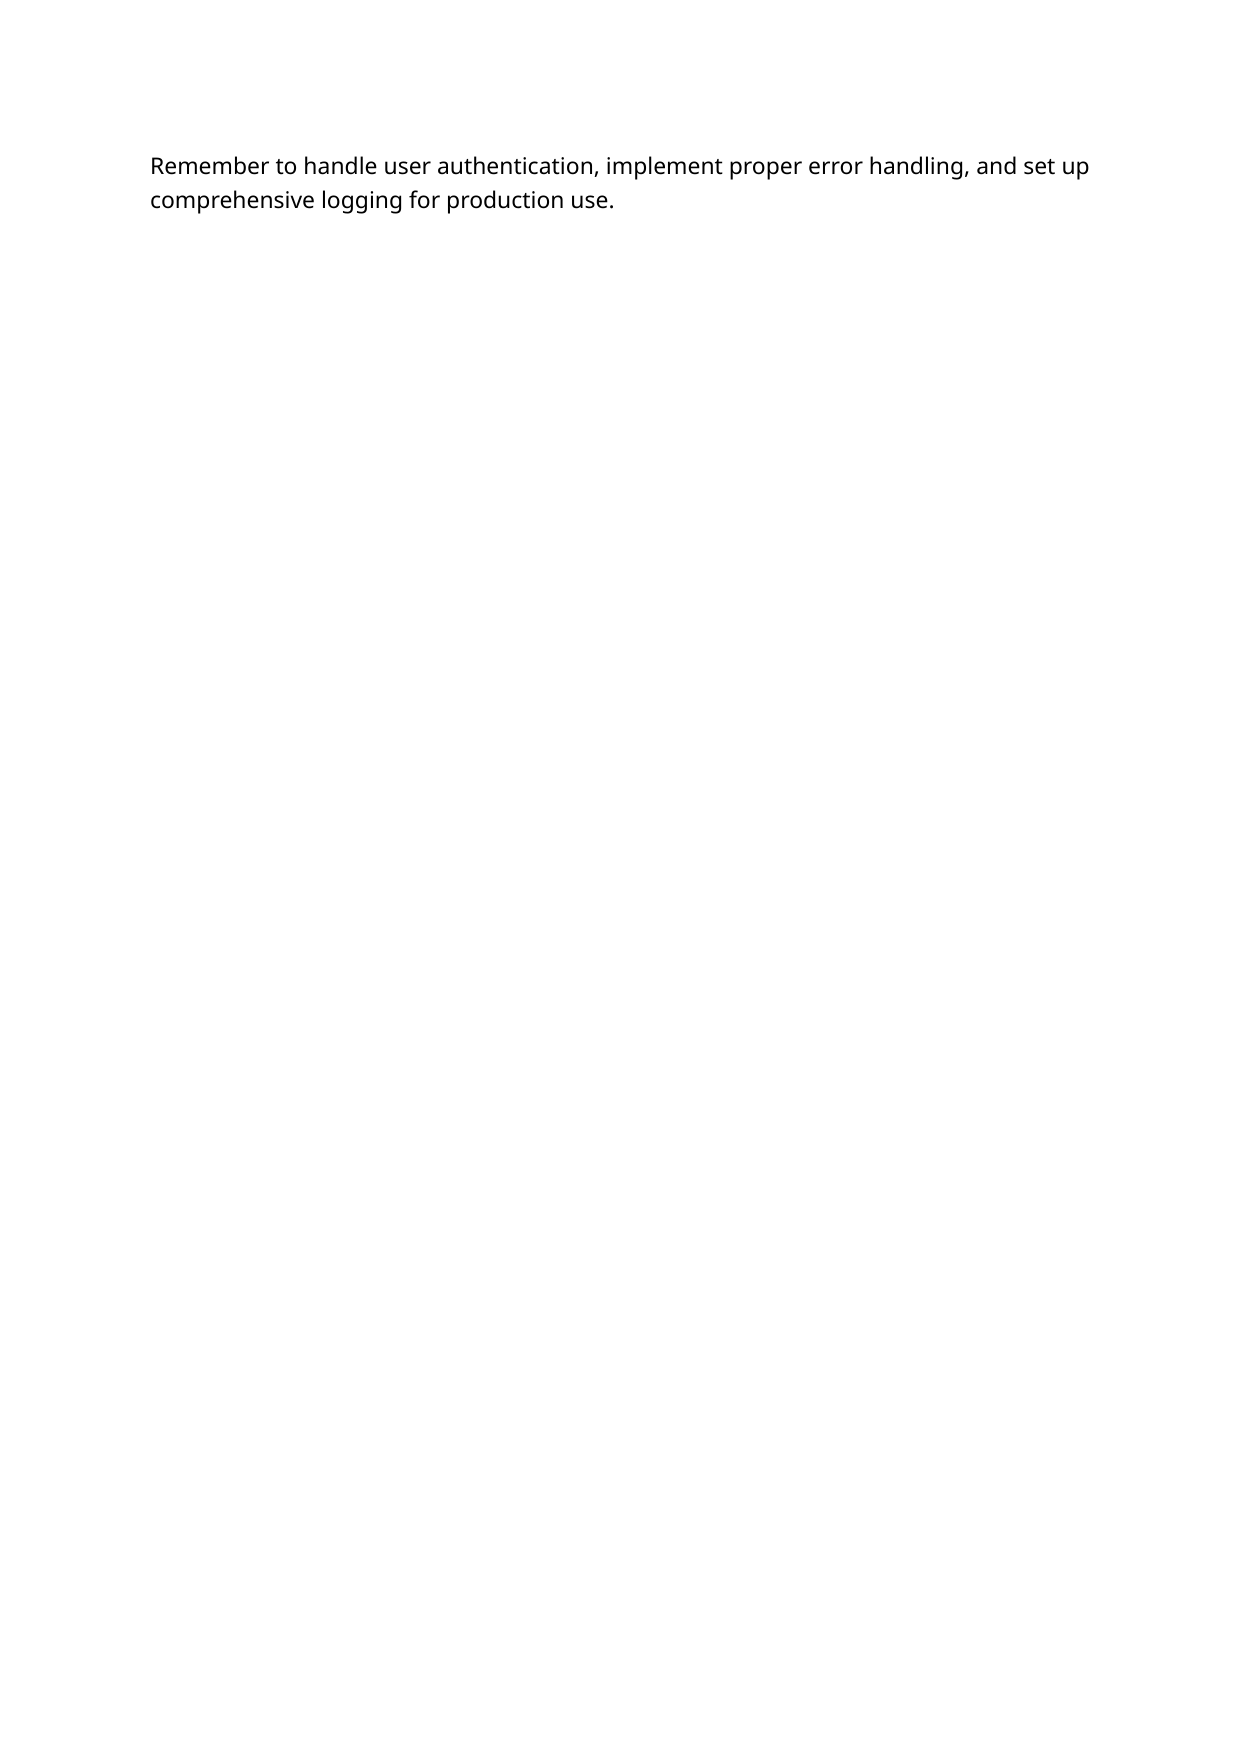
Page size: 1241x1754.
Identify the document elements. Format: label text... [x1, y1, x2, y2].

text Remember to handle user authentication, implement proper error handling, and set up comprehensive logging for production use. [150, 150, 1090, 215]
